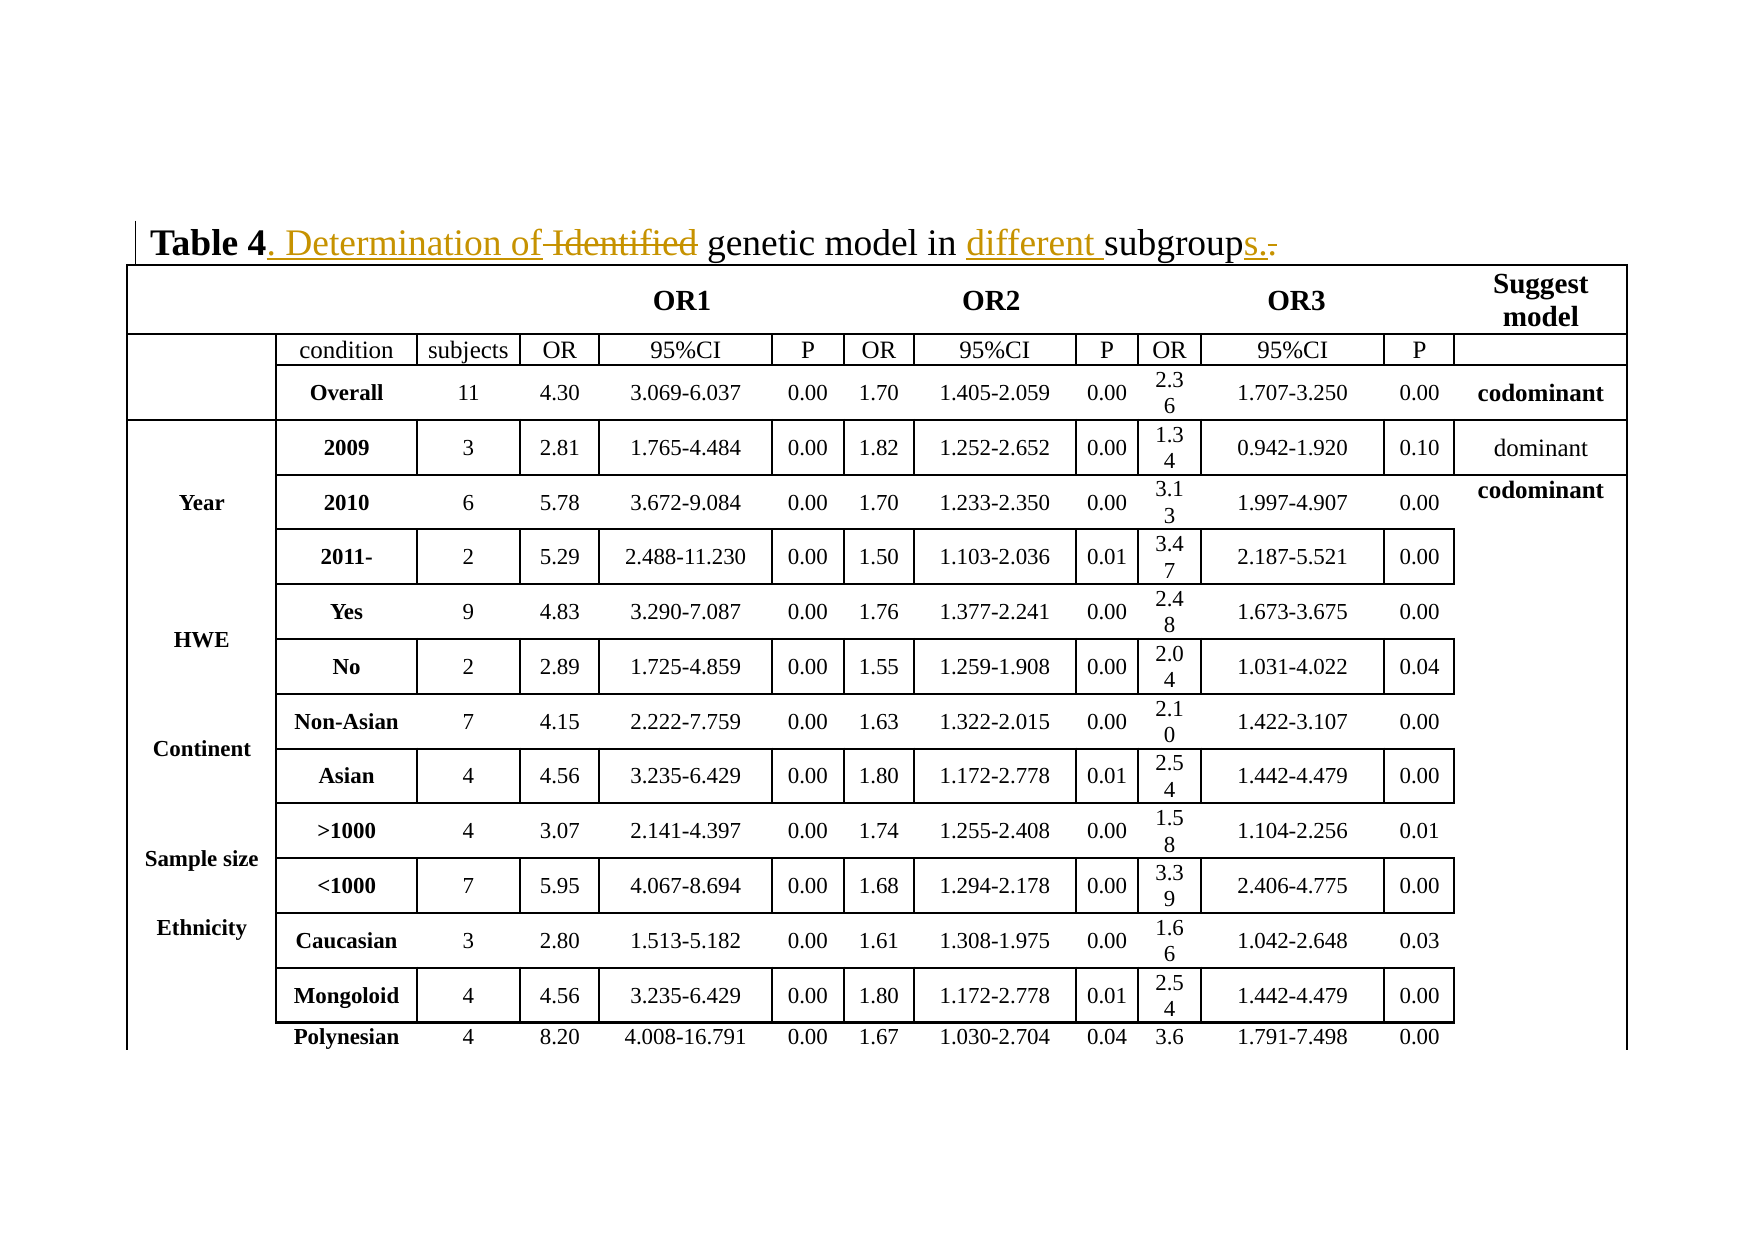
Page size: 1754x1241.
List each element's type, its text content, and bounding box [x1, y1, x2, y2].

table_cell codominant [1454, 366, 1626, 419]
table_cell 2.10 [1138, 695, 1201, 747]
table_cell 0.03 [1384, 914, 1454, 967]
table_cell 1.322-2.015 [914, 695, 1076, 747]
table_cell No [277, 640, 416, 693]
table_cell 1.104-2.256 [1201, 804, 1384, 857]
table_cell 0.00 [1076, 914, 1138, 967]
table_cell 0.00 [772, 1024, 844, 1050]
table_header OR3 [1138, 266, 1454, 333]
table_cell 9 [417, 585, 520, 638]
table_cell 4 [418, 969, 519, 1021]
table_cell 0.00 [772, 695, 844, 747]
table_cell 0.00 [773, 750, 843, 802]
table_cell 0.00 [1076, 695, 1138, 747]
table_cell 3.069-6.037 [599, 366, 772, 419]
table_cell 3 [418, 421, 519, 473]
table_cell 0.00 [1384, 1024, 1454, 1050]
table_cell Ethnicity [128, 912, 276, 1050]
table_cell 1.513-5.182 [599, 914, 772, 967]
table_cell 1.442-4.479 [1202, 969, 1383, 1021]
table_cell 1.66 [1138, 914, 1201, 967]
table_cell 0.00 [1385, 859, 1453, 912]
table_cell 1.405-2.059 [914, 366, 1076, 419]
table_cell 2010 [277, 476, 417, 528]
table_cell 1.103-2.036 [915, 530, 1075, 583]
table_cell 4 [418, 750, 519, 802]
table_cell 3.13 [1138, 476, 1201, 528]
table_cell 1.82 [845, 421, 913, 473]
table_cell 4.30 [520, 366, 599, 419]
table_cell 1.042-2.648 [1201, 914, 1384, 967]
table_cell 0.00 [1076, 585, 1138, 638]
table_cell codominant [1454, 476, 1626, 1050]
table_cell 4.008-16.791 [599, 1024, 772, 1050]
table_cell 2.89 [521, 640, 598, 693]
table_cell OR [1139, 335, 1200, 364]
table_cell 1.791-7.498 [1201, 1024, 1384, 1050]
table_cell 0.01 [1384, 804, 1454, 857]
table_cell 2.36 [1138, 366, 1201, 419]
table_cell 1.172-2.778 [915, 969, 1075, 1021]
table_cell 1.68 [845, 859, 913, 912]
table_cell 3.39 [1139, 859, 1200, 912]
table_cell 1.70 [844, 366, 914, 419]
table_cell <1000 [277, 859, 416, 912]
table_cell 1.252-2.652 [915, 421, 1075, 473]
table_cell 1.34 [1139, 421, 1200, 473]
table_cell Caucasian [277, 914, 417, 967]
table_cell [128, 335, 275, 419]
table_cell 0.00 [772, 366, 844, 419]
table_cell 8.20 [520, 1024, 599, 1050]
table_cell 2.187-5.521 [1202, 530, 1383, 583]
table_cell 0.00 [1385, 530, 1453, 583]
table_cell 1.725-4.859 [600, 640, 771, 693]
table_cell 2.04 [1139, 640, 1200, 693]
table_cell 1.030-2.704 [914, 1024, 1076, 1050]
table_cell Polynesian [276, 1024, 417, 1050]
table_cell 1.233-2.350 [914, 476, 1076, 528]
table_cell 2.81 [521, 421, 598, 473]
table_cell 1.58 [1138, 804, 1201, 857]
table_cell 4 [417, 1024, 520, 1050]
table_cell condition [277, 335, 416, 364]
table_cell 1.50 [845, 530, 913, 583]
table_cell 2011- [277, 530, 416, 583]
table_cell 0.00 [772, 476, 844, 528]
table_cell Year [128, 421, 275, 583]
table_cell 0.01 [1077, 530, 1137, 583]
table_cell 2.48 [1138, 585, 1201, 638]
table_cell 0.00 [1077, 640, 1137, 693]
table_cell 0.00 [1385, 750, 1453, 802]
table_cell 95%CI [1202, 335, 1383, 364]
table_cell 0.00 [1384, 695, 1454, 747]
table_cell OR [845, 335, 913, 364]
table_cell Mongoloid [277, 969, 416, 1021]
table_header [128, 266, 520, 333]
table_cell 1.80 [845, 969, 913, 1021]
table_cell 1.308-1.975 [914, 914, 1076, 967]
table_cell 4.067-8.694 [600, 859, 771, 912]
table_cell 1.673-3.675 [1201, 585, 1384, 638]
table_cell 5.95 [521, 859, 598, 912]
table_cell dominant [1455, 421, 1626, 473]
table_cell 1.61 [844, 914, 914, 967]
table_header OR2 [844, 266, 1138, 333]
table_cell 5.29 [521, 530, 598, 583]
table_cell 0.00 [1385, 969, 1453, 1021]
table_cell 0.00 [772, 914, 844, 967]
table_cell 0.00 [773, 530, 843, 583]
table_cell >1000 [277, 804, 417, 857]
table_cell 2.141-4.397 [599, 804, 772, 857]
table_cell 1.63 [844, 695, 914, 747]
table_cell 0.00 [773, 640, 843, 693]
table_cell 6 [417, 476, 520, 528]
table_cell 2.80 [520, 914, 599, 967]
table_cell subjects [418, 335, 519, 364]
table_cell 2.54 [1139, 969, 1200, 1021]
table_cell 0.942-1.920 [1202, 421, 1383, 473]
table_cell 1.172-2.778 [915, 750, 1075, 802]
table_cell P [1385, 335, 1453, 364]
table_cell 1.294-2.178 [915, 859, 1075, 912]
table_cell 1.55 [845, 640, 913, 693]
table_cell Continent [128, 693, 275, 802]
table_cell 95%CI [915, 335, 1075, 364]
table_cell 1.74 [844, 804, 914, 857]
table_cell 0.01 [1077, 969, 1137, 1021]
table_cell 2.488-11.230 [600, 530, 771, 583]
table_cell P [773, 335, 843, 364]
table_cell 0.00 [772, 585, 844, 638]
table_cell 3.47 [1139, 530, 1200, 583]
table_cell 0.00 [772, 804, 844, 857]
text Table 4 genetic model in subgroup [150, 221, 1604, 264]
table_cell 1.707-3.250 [1201, 366, 1384, 419]
table_cell 3.290-7.087 [599, 585, 772, 638]
table_cell 95%CI [600, 335, 771, 364]
table_cell HWE [128, 583, 275, 693]
table_cell 7 [417, 695, 520, 747]
table_cell 4.56 [521, 969, 598, 1021]
table_cell 0.00 [773, 859, 843, 912]
table_cell 0.00 [1076, 476, 1138, 528]
table_cell 2 [418, 640, 519, 693]
table_cell 1.259-1.908 [915, 640, 1075, 693]
table_cell 3.66 [1138, 1024, 1201, 1050]
table_cell 2.406-4.775 [1202, 859, 1383, 912]
table_cell 0.00 [1384, 476, 1454, 528]
table_cell 2.54 [1139, 750, 1200, 802]
table_cell 0.00 [773, 969, 843, 1021]
table_cell 0.04 [1076, 1024, 1138, 1050]
table_cell 11 [417, 366, 520, 419]
table_cell 3.672-9.084 [599, 476, 772, 528]
table_cell 4 [417, 804, 520, 857]
table_cell 3.07 [520, 804, 599, 857]
table_cell 3.235-6.429 [600, 969, 771, 1021]
table_cell OR [521, 335, 598, 364]
table_cell 1.377-2.241 [914, 585, 1076, 638]
table_cell 0.00 [1076, 804, 1138, 857]
table_header Suggest model [1454, 266, 1626, 333]
table_cell 1.442-4.479 [1202, 750, 1383, 802]
table_cell 4.56 [521, 750, 598, 802]
table_cell 4.15 [520, 695, 599, 747]
table_cell Asian [277, 750, 416, 802]
table_cell 1.031-4.022 [1202, 640, 1383, 693]
table_cell 1.76 [844, 585, 914, 638]
table_cell Yes [277, 585, 417, 638]
table_cell 4.83 [520, 585, 599, 638]
table_cell [1455, 335, 1626, 364]
table_cell 0.10 [1385, 421, 1453, 473]
table_cell 0.01 [1077, 750, 1137, 802]
table_cell 0.00 [1076, 366, 1138, 419]
table_cell 2 [418, 530, 519, 583]
table_cell 0.00 [1384, 585, 1454, 638]
table_header OR1 [520, 266, 844, 333]
table_cell 1.67 [844, 1024, 914, 1050]
table_cell Overall [277, 366, 417, 419]
table_cell 3 [417, 914, 520, 967]
table_cell 5.78 [520, 476, 599, 528]
table_cell 1.997-4.907 [1201, 476, 1384, 528]
table_cell 0.04 [1385, 640, 1453, 693]
table_cell 3.235-6.429 [600, 750, 771, 802]
table_cell 1.765-4.484 [600, 421, 771, 473]
table_cell Non-Asian [277, 695, 417, 747]
table_cell 0.00 [1077, 859, 1137, 912]
table_cell 1.255-2.408 [914, 804, 1076, 857]
table_cell 1.80 [845, 750, 913, 802]
table_cell 2009 [277, 421, 416, 473]
table_cell 1.70 [844, 476, 914, 528]
table_cell 0.00 [1384, 366, 1454, 419]
table_cell 1.422-3.107 [1201, 695, 1384, 747]
table_cell 0.00 [1077, 421, 1137, 473]
table_cell 7 [418, 859, 519, 912]
table_cell 0.00 [773, 421, 843, 473]
table_cell P [1077, 335, 1137, 364]
table_cell Sample size [128, 802, 275, 912]
table_cell 2.222-7.759 [599, 695, 772, 747]
